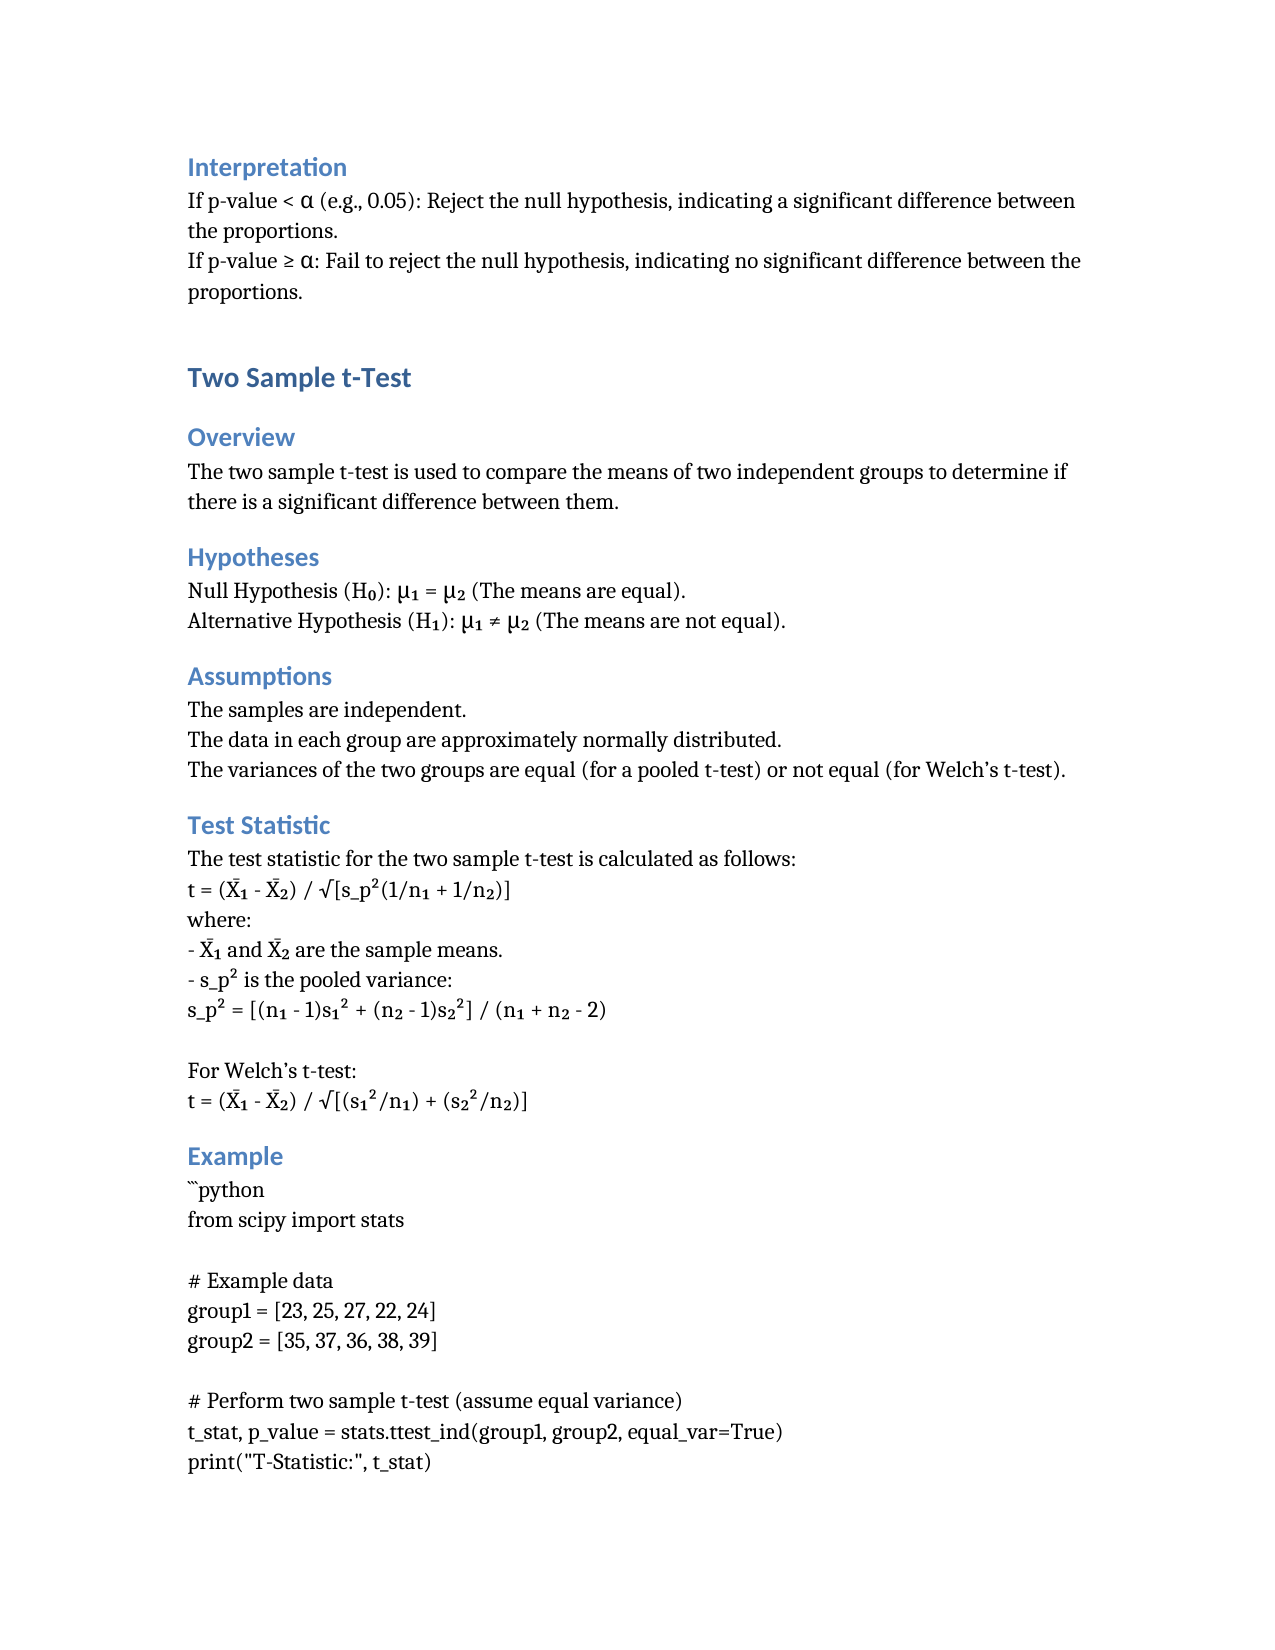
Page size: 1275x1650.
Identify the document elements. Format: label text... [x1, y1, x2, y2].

text The samples are independent. The data in each group are approximately normally distributed. The variances of the two groups are equal (for a pooled t-test) or not equal (for Welch’s t-test). [187, 697, 1087, 783]
subtitle Test Statistic [187, 808, 1087, 841]
text The two sample t-test is used to compare the means of two independent groups to determine if there is a significant difference between them. [187, 458, 1087, 515]
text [187, 1177, 1087, 1475]
subtitle Overview [187, 421, 1087, 453]
text If p-value < α (e.g., 0.05): Reject the null hypothesis, indicating a significant difference between the proportions. If p-value ≥ α: Fail to reject the null hypothesis, indicating no significant difference between the proportions. [187, 188, 1087, 305]
text The test statistic for the two sample t-test is calculated as follows: t = (X̄₁ - X̄₂) / √[s_p²(1/n₁ + 1/n₂)] where: - X̄₁ and X̄₂ are the sample means. - s_p² is the pooled variance: s_p² = [(n₁ - 1)s₁² + (n₂ - 1)s₂²] / (n₁ + n₂ - 2) For Welch’s t-test: t = (X̄₁ - X̄₂) / √[(s₁²/n₁) + (s₂²/n₂)] [187, 846, 1087, 1114]
subtitle Example [187, 1139, 1087, 1172]
subtitle Interpretation [187, 150, 1087, 183]
subtitle Assumptions [187, 659, 1087, 692]
subtitle Two Sample t-Test [187, 359, 1087, 394]
subtitle Hypotheses [187, 540, 1087, 573]
text Null Hypothesis (H₀): μ₁ = μ₂ (The means are equal). Alternative Hypothesis (H₁): μ₁ ≠ μ₂ (The means are not equal). [187, 578, 1087, 634]
